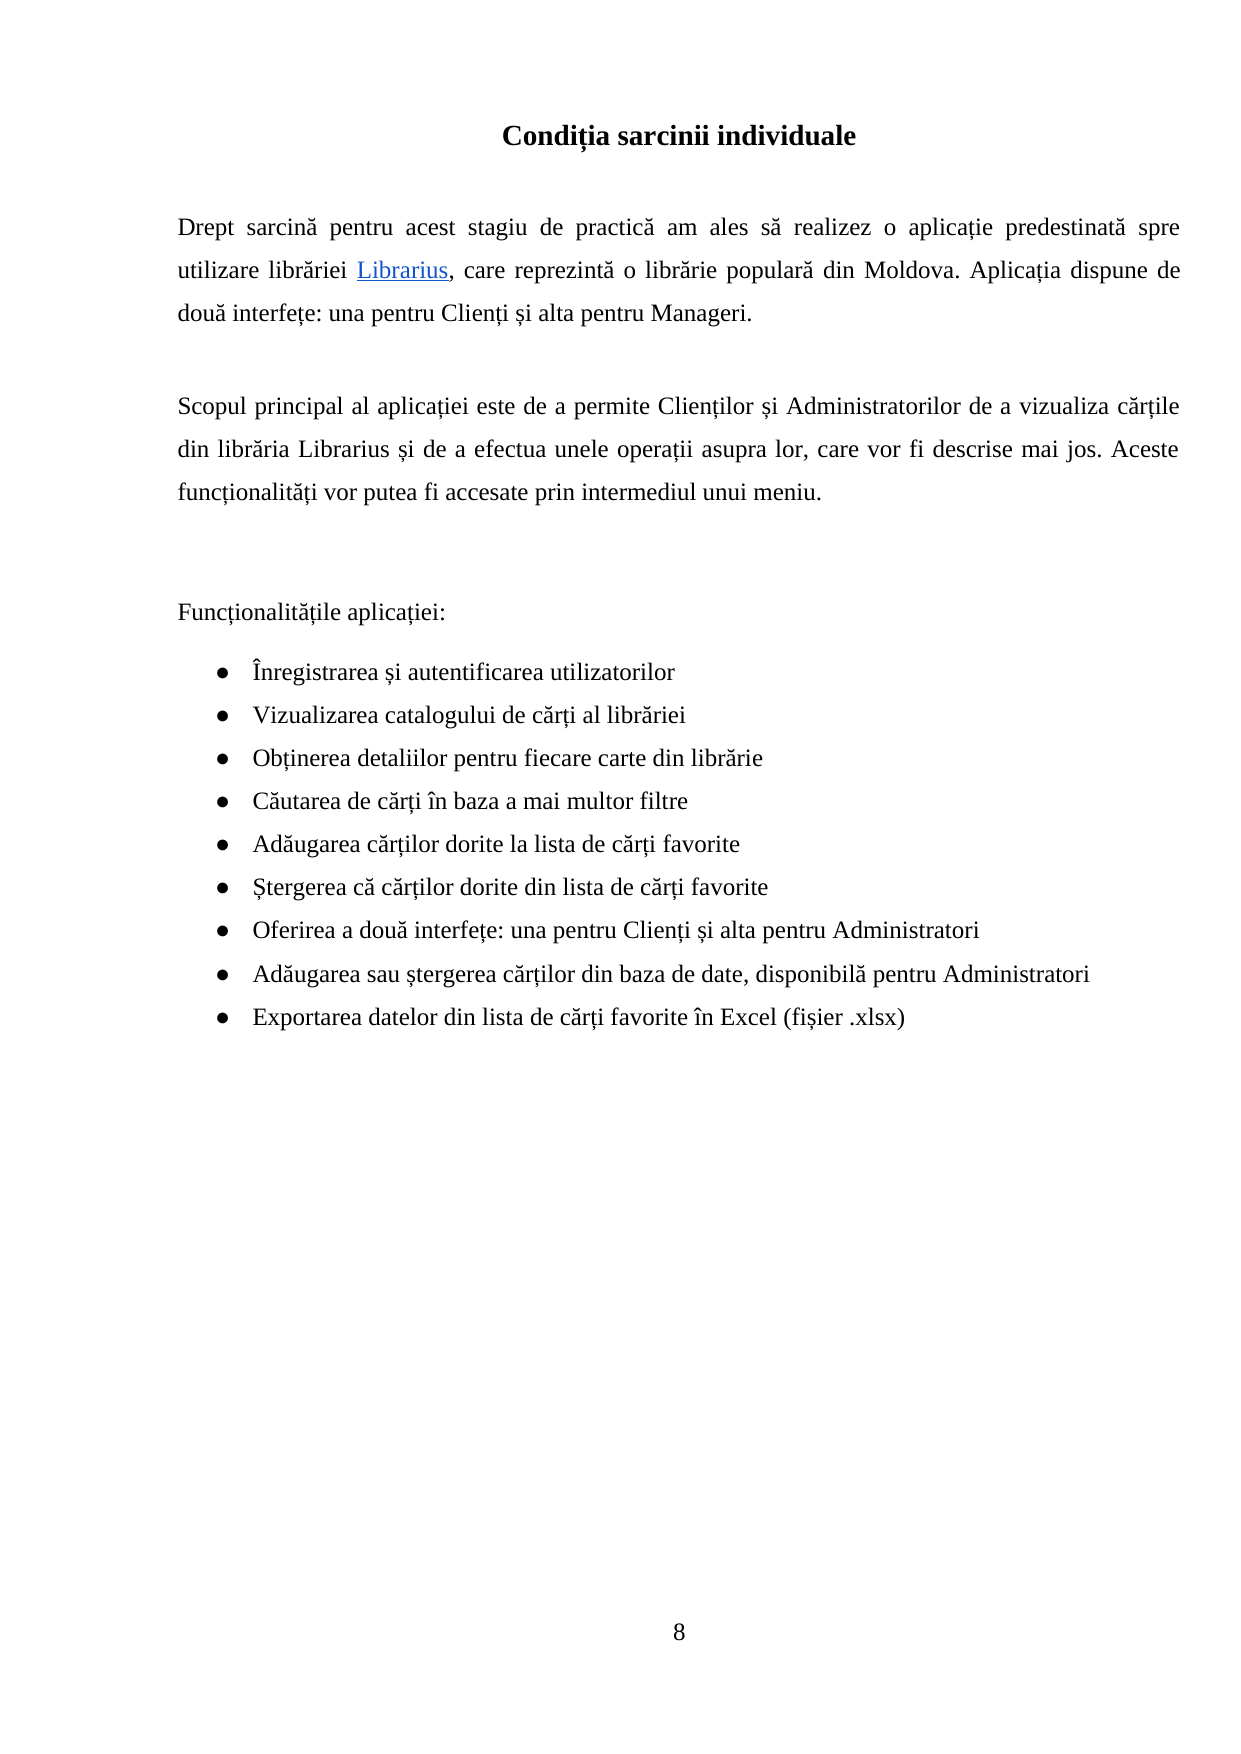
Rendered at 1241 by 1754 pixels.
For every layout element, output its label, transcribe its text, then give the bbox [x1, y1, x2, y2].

list Înregistrarea și autentificarea utilizatorilor [215, 657, 1181, 686]
text Drept sarcină pentru acest stagiu de practică am ales să realizez o aplicație predestinată spre utilizare librăriei Librarius, care reprezintă o librărie populară din Moldova. Aplicația dispune de două interfețe: una pentru Clienți și alta pentru Manageri. [177, 212, 1181, 327]
list Obținerea detaliilor pentru fiecare carte din librărie [215, 743, 1181, 772]
list Vizualizarea catalogului de cărți al librăriei [215, 700, 1181, 729]
list Căutarea de cărți în baza a mai multor filtre [215, 786, 1181, 815]
text Scopul principal al aplicației este de a permite Clienților și Administratorilor de a vizualiza cărțile din librăria Librarius și de a efectua unele operații asupra lor, care vor fi descrise mai jos. Aceste funcționalități vor putea fi accesate prin intermediul unui meniu. [177, 391, 1181, 506]
list Oferirea a două interfețe: una pentru Clienți și alta pentru Administratori [215, 916, 1181, 944]
subtitle Condiția sarcinii individuale [177, 118, 1181, 152]
list Ștergerea că cărților dorite din lista de cărți favorite [215, 872, 1181, 901]
text Funcționalitățile aplicației: [177, 597, 1181, 626]
list Adăugarea sau ștergerea cărților din baza de date, disponibilă pentru Administratori [215, 959, 1181, 987]
list Exportarea datelor din lista de cărți favorite în Excel (fișier .xlsx) [215, 1002, 1181, 1031]
list Adăugarea cărților dorite la lista de cărți favorite [215, 829, 1181, 858]
